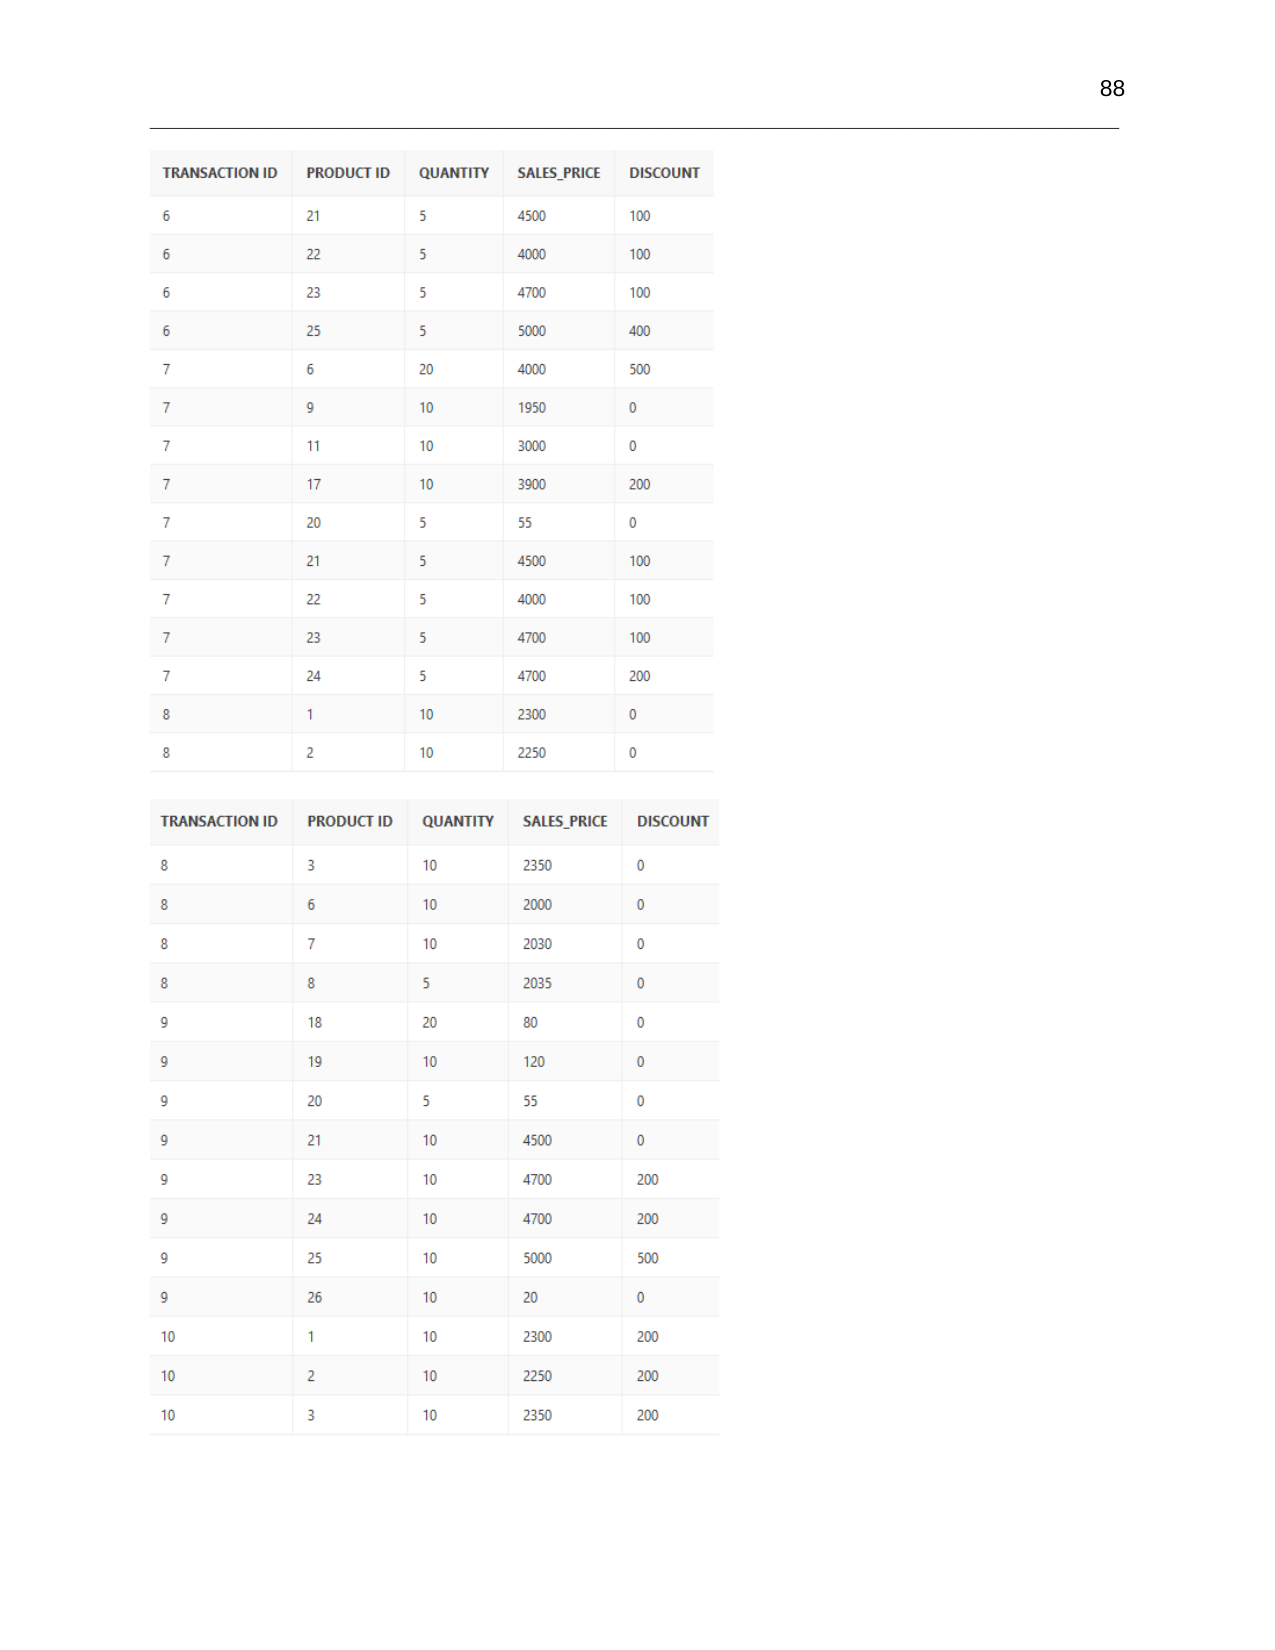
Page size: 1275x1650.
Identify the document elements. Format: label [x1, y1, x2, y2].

picture [150, 150, 714, 773]
picture [150, 799, 720, 1436]
